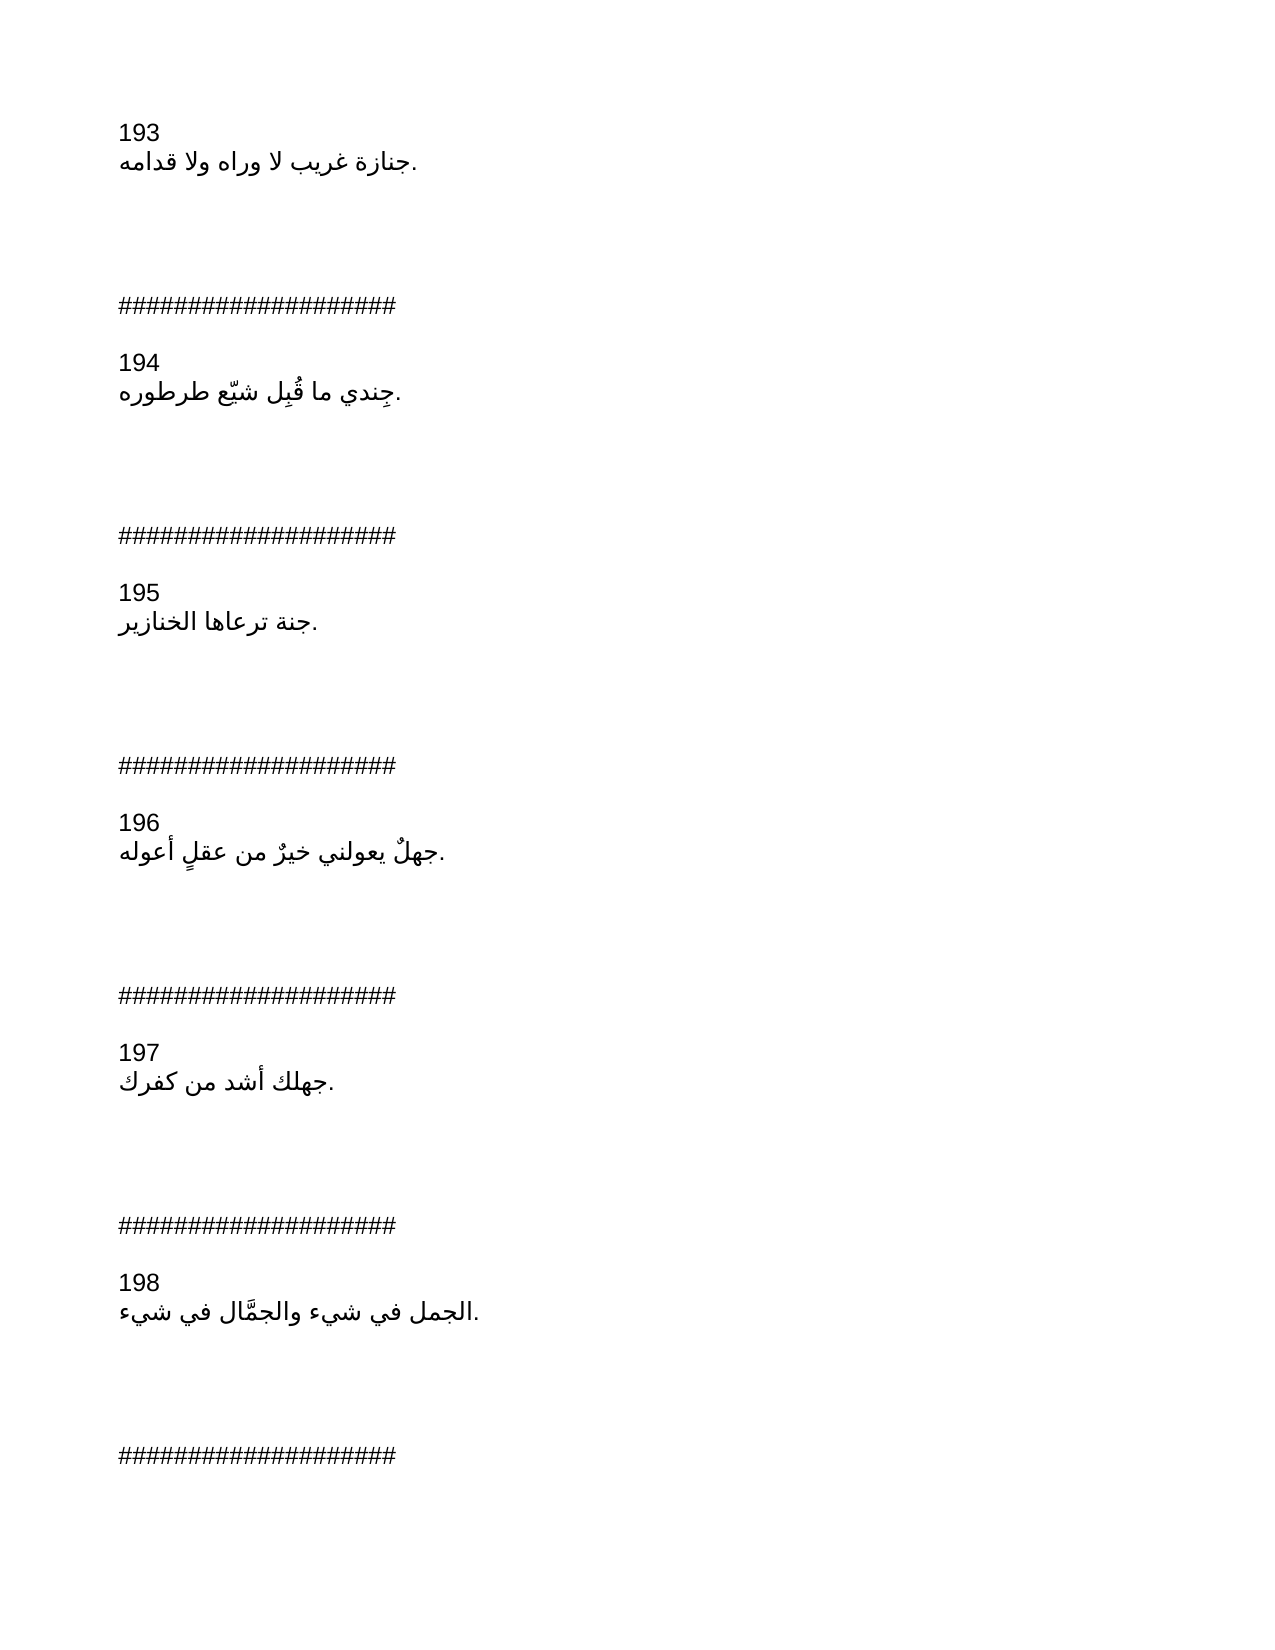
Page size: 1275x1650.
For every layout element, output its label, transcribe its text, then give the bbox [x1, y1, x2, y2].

text 198 الجمل في شيء والجمَّال في شيء. #################### [118, 1268, 1157, 1498]
text 195 جنة ترعاها الخنازير. #################### [118, 578, 1157, 808]
text 194 جِندي ما قُبِل شيّع طرطوره. #################### [118, 348, 1157, 578]
text 196 جهلٌ يعولني خيرٌ من عقلٍ أعوله. #################### [118, 808, 1157, 1038]
text 193 جنازة غريب لا وراه ولا قدامه. #################### [118, 118, 1157, 348]
text 197 جهلك أشد من كفرك. #################### [118, 1038, 1157, 1268]
